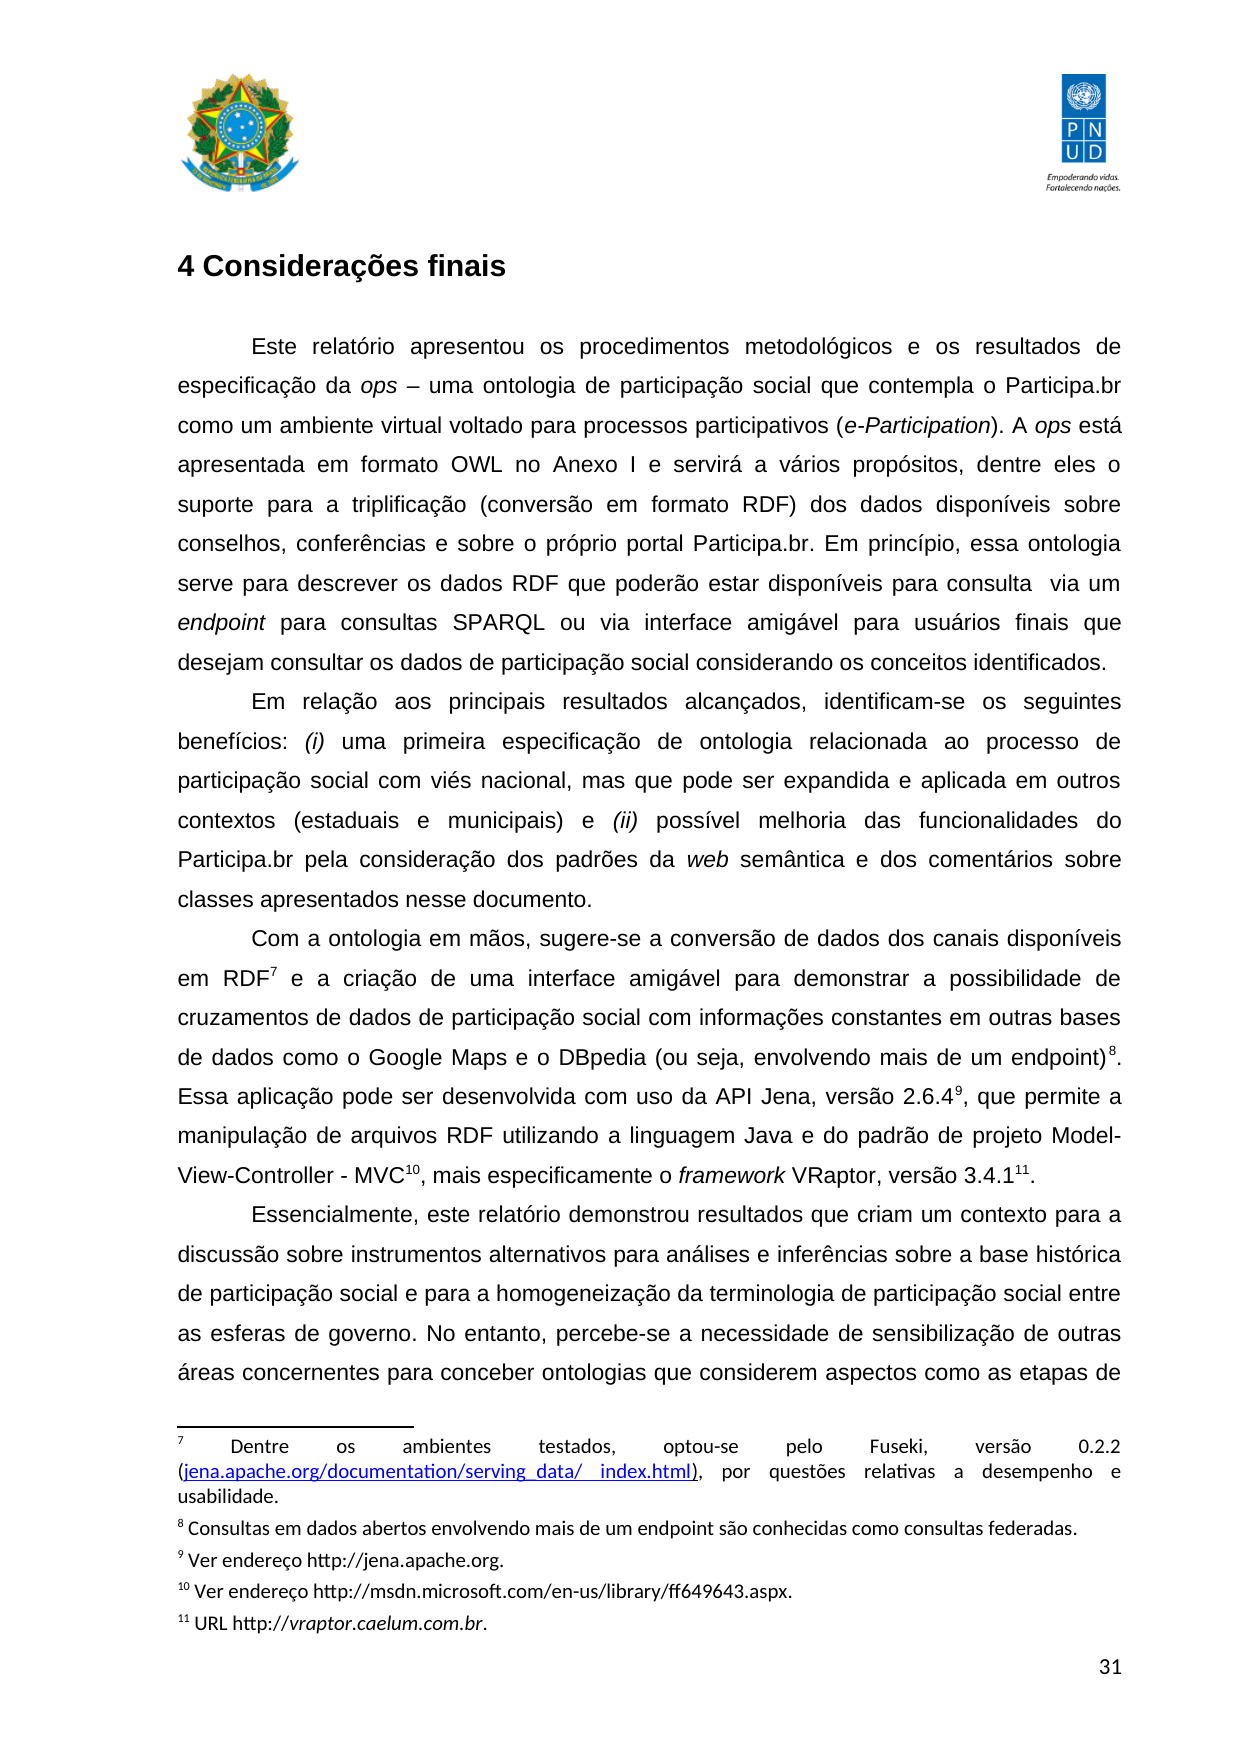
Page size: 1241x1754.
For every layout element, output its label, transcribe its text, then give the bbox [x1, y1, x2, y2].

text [177, 1201, 1122, 1386]
text Com a ontologia em mãos, sugere-se a conversão de dados dos canais disponíveis em RDF e a criação de uma interface amigável para demonstrar a possibilidade de cruzamentos de dados de participação social com informações constantes em outras bases de dados como o Google Maps e o DBpedia (ou seja, envolvendo mais de um endpoint). Essa aplicação pode ser desenvolvida com uso da API Jena, versão 2.6.4, que permite a manipulação de arquivos RDF utilizando a linguagem Java e do padrão de projeto Model-View-Controller - MVC, mais especificamente o framework VRaptor, versão 3.4.1. [177, 925, 1122, 1188]
text Este relatório apresentou os procedimentos metodológicos e os resultados de especificação da ops – uma ontologia de participação social que contempla o Participa.br como um ambiente virtual voltado para processos participativos (e-Participation). A ops está apresentada em formato OWL no Anexo I e servirá a vários propósitos, dentre eles o suporte para a triplificação (conversão em formato RDF) dos dados disponíveis sobre conselhos, conferências e sobre o próprio portal Participa.br. Em princípio, essa ontologia serve para descrever os dados RDF que poderão estar disponíveis para consulta via um endpoint para consultas Sparql ou via interface amigável para usuários finais que desejam consultar os dados de participação social considerando os conceitos identificados. [177, 333, 1122, 675]
text Em relação aos principais resultados alcançados, identificam-se os seguintes benefícios: (i) uma primeira especificação de ontologia relacionada ao processo de participação social com viés nacional, mas que pode ser expandida e aplicada em outros contextos (estaduais e municipais) e (ii) possível melhoria das funcionalidades do Participa.br pela consideração dos padrões da web semântica e dos comentários sobre classes apresentados nesse documento. [177, 688, 1122, 912]
text 4 Considerações finais [177, 248, 1122, 283]
